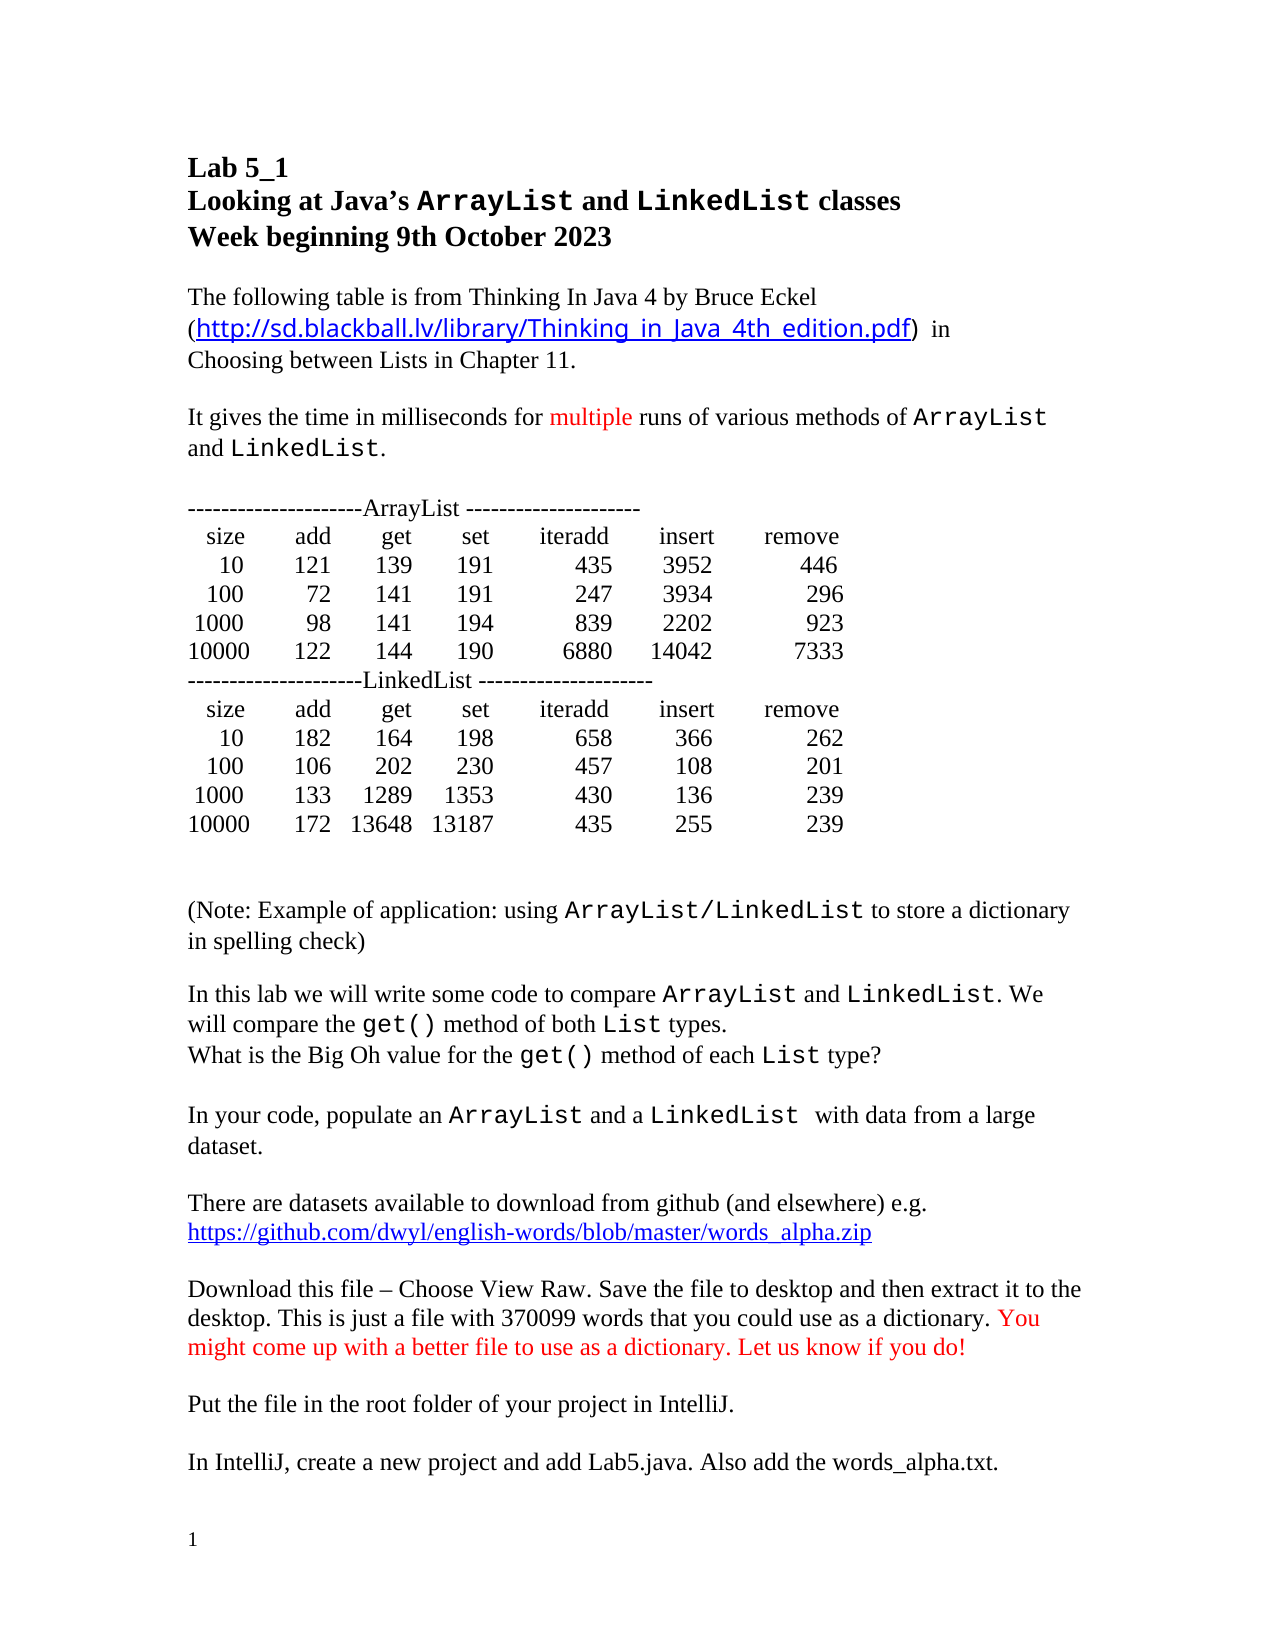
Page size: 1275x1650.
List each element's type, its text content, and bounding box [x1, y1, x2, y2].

text https://github.com/dwyl/english-words/blob/master/words_alpha.zip [187, 1217, 1087, 1246]
subtitle The following table is from Thinking In Java 4 by Bruce Eckel (http://sd.blackball.lv/library/Thinking_in_Java_4th_edition.pdf) in [187, 282, 1087, 345]
text 1000 98 141 194 839 2202 923 [187, 608, 1087, 636]
text 100 106 202 230 457 108 201 [187, 751, 1087, 780]
subtitle Week beginning 9th October 2023 [187, 219, 1087, 253]
text ---------------------LinkedList --------------------- [187, 665, 1087, 694]
text size add get set iteradd insert remove [187, 694, 1087, 723]
text What is the Big Oh value for the get() method of each List type? [187, 1040, 1087, 1071]
text ---------------------ArrayList --------------------- [187, 493, 1087, 521]
text size add get set iteradd insert remove [187, 521, 1087, 550]
text (Note: Example of application: using ArrayList/LinkedList to store a dictionary in spelling check) [187, 895, 1087, 955]
text In IntelliJ, create a new project and add Lab5.java. Also add the words_alpha.txt. [187, 1447, 1087, 1476]
text 1000 133 1289 1353 430 136 239 [187, 780, 1087, 809]
text In this lab we will write some code to compare ArrayList and LinkedList. We will compare the get() method of both List types. [187, 979, 1087, 1040]
text There are datasets available to download from github (and elsewhere) e.g. [187, 1188, 1087, 1217]
text In your code, populate an ArrayList and a LinkedList with data from a large dataset. [187, 1100, 1087, 1159]
subtitle Looking at Java’s ArrayList and LinkedList classes [187, 183, 1087, 219]
text Put the file in the root folder of your project in IntelliJ. [187, 1389, 1087, 1418]
text 10 121 139 191 435 3952 446 [187, 550, 1087, 579]
subtitle Lab 5_1 [187, 150, 1087, 183]
text Download this file – Choose View Raw. Save the file to desktop and then extract it to the desktop. This is just a file with 370099 words that you could use as a dictionary. You might come up with a better file to use as a dictionary. Let us know if you do! [187, 1274, 1087, 1361]
text 10 182 164 198 658 366 262 [187, 723, 1087, 751]
text 10000 172 13648 13187 435 255 239 [187, 809, 1087, 838]
text 100 72 141 191 247 3934 296 [187, 579, 1087, 608]
subtitle It gives the time in milliseconds for multiple runs of various methods of ArrayList and LinkedList. [187, 402, 1087, 464]
text 10000 122 144 190 6880 14042 7333 [187, 636, 1087, 665]
subtitle Choosing between Lists in Chapter 11. [187, 345, 1087, 373]
